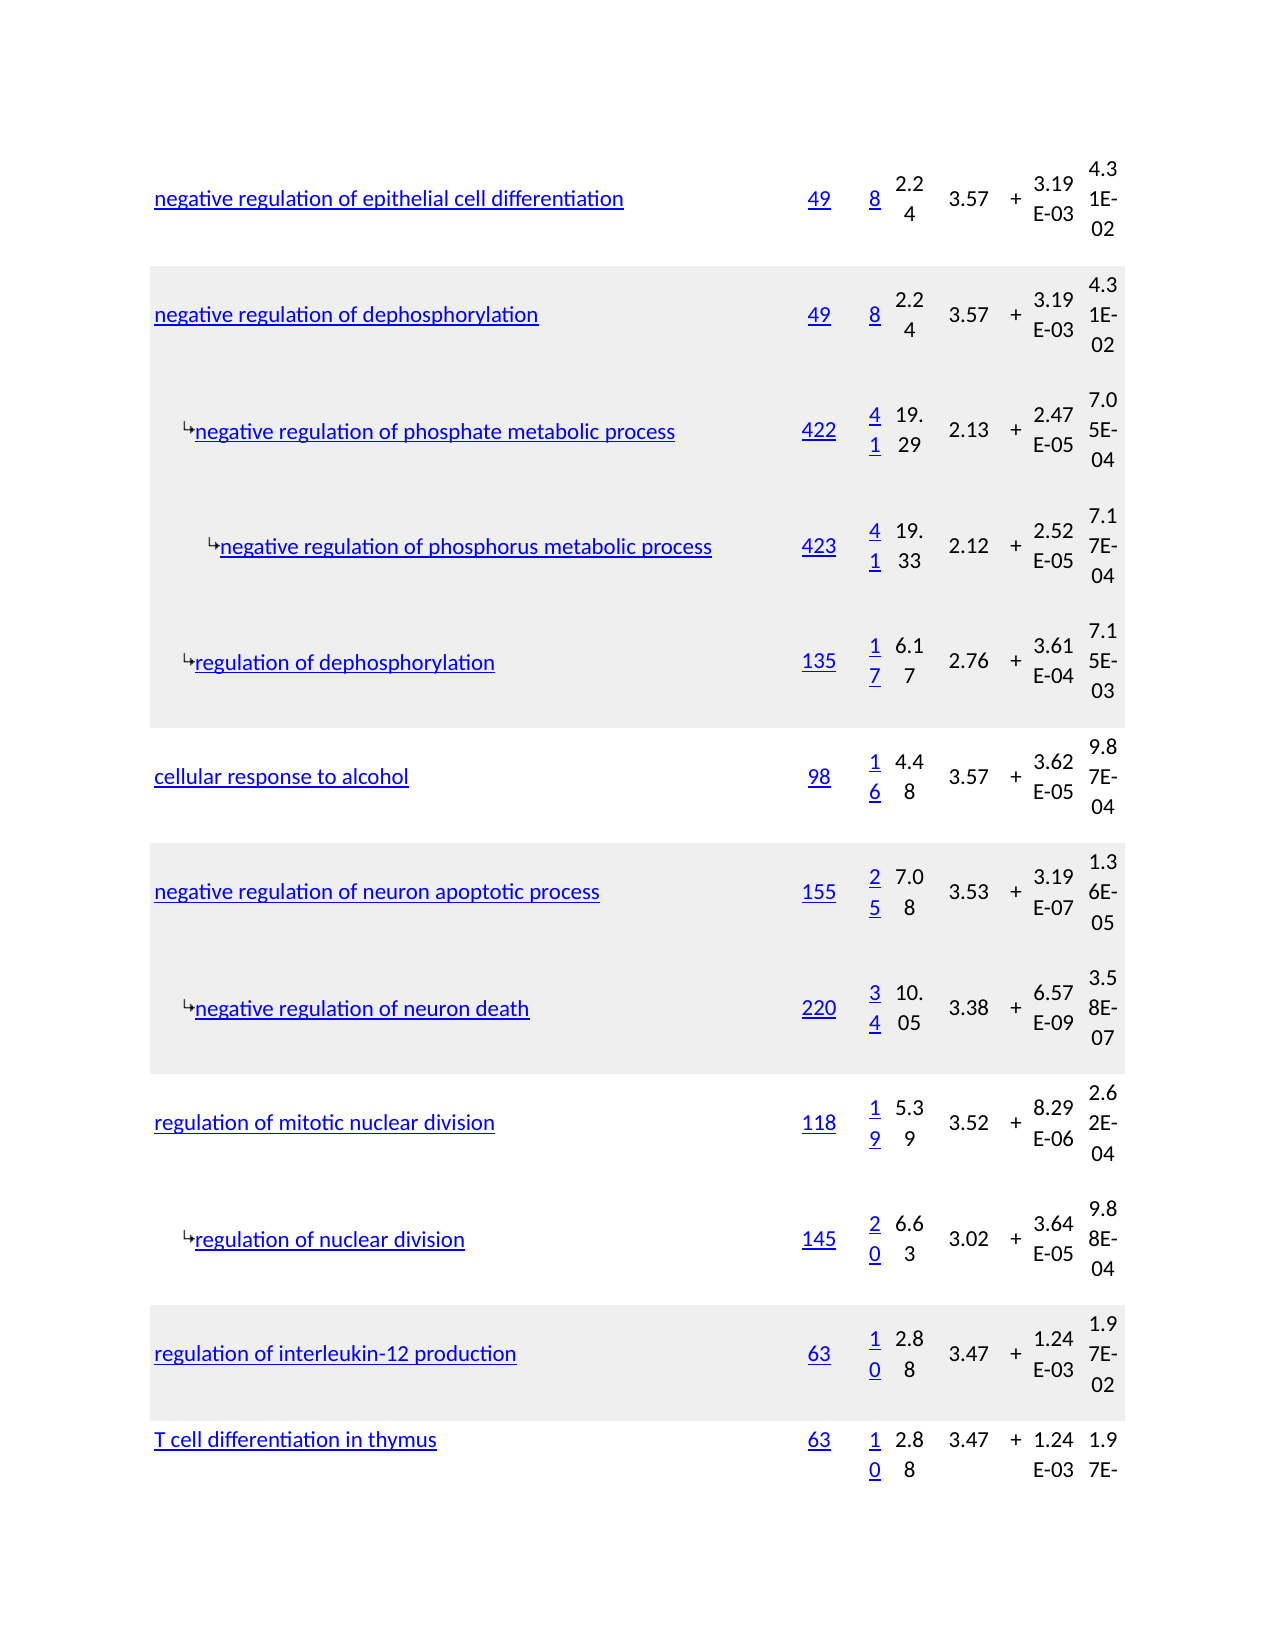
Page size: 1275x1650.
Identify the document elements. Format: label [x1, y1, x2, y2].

picture [154, 1222, 195, 1248]
picture [154, 645, 195, 671]
picture [154, 991, 195, 1017]
picture [154, 414, 195, 439]
picture [154, 529, 220, 555]
